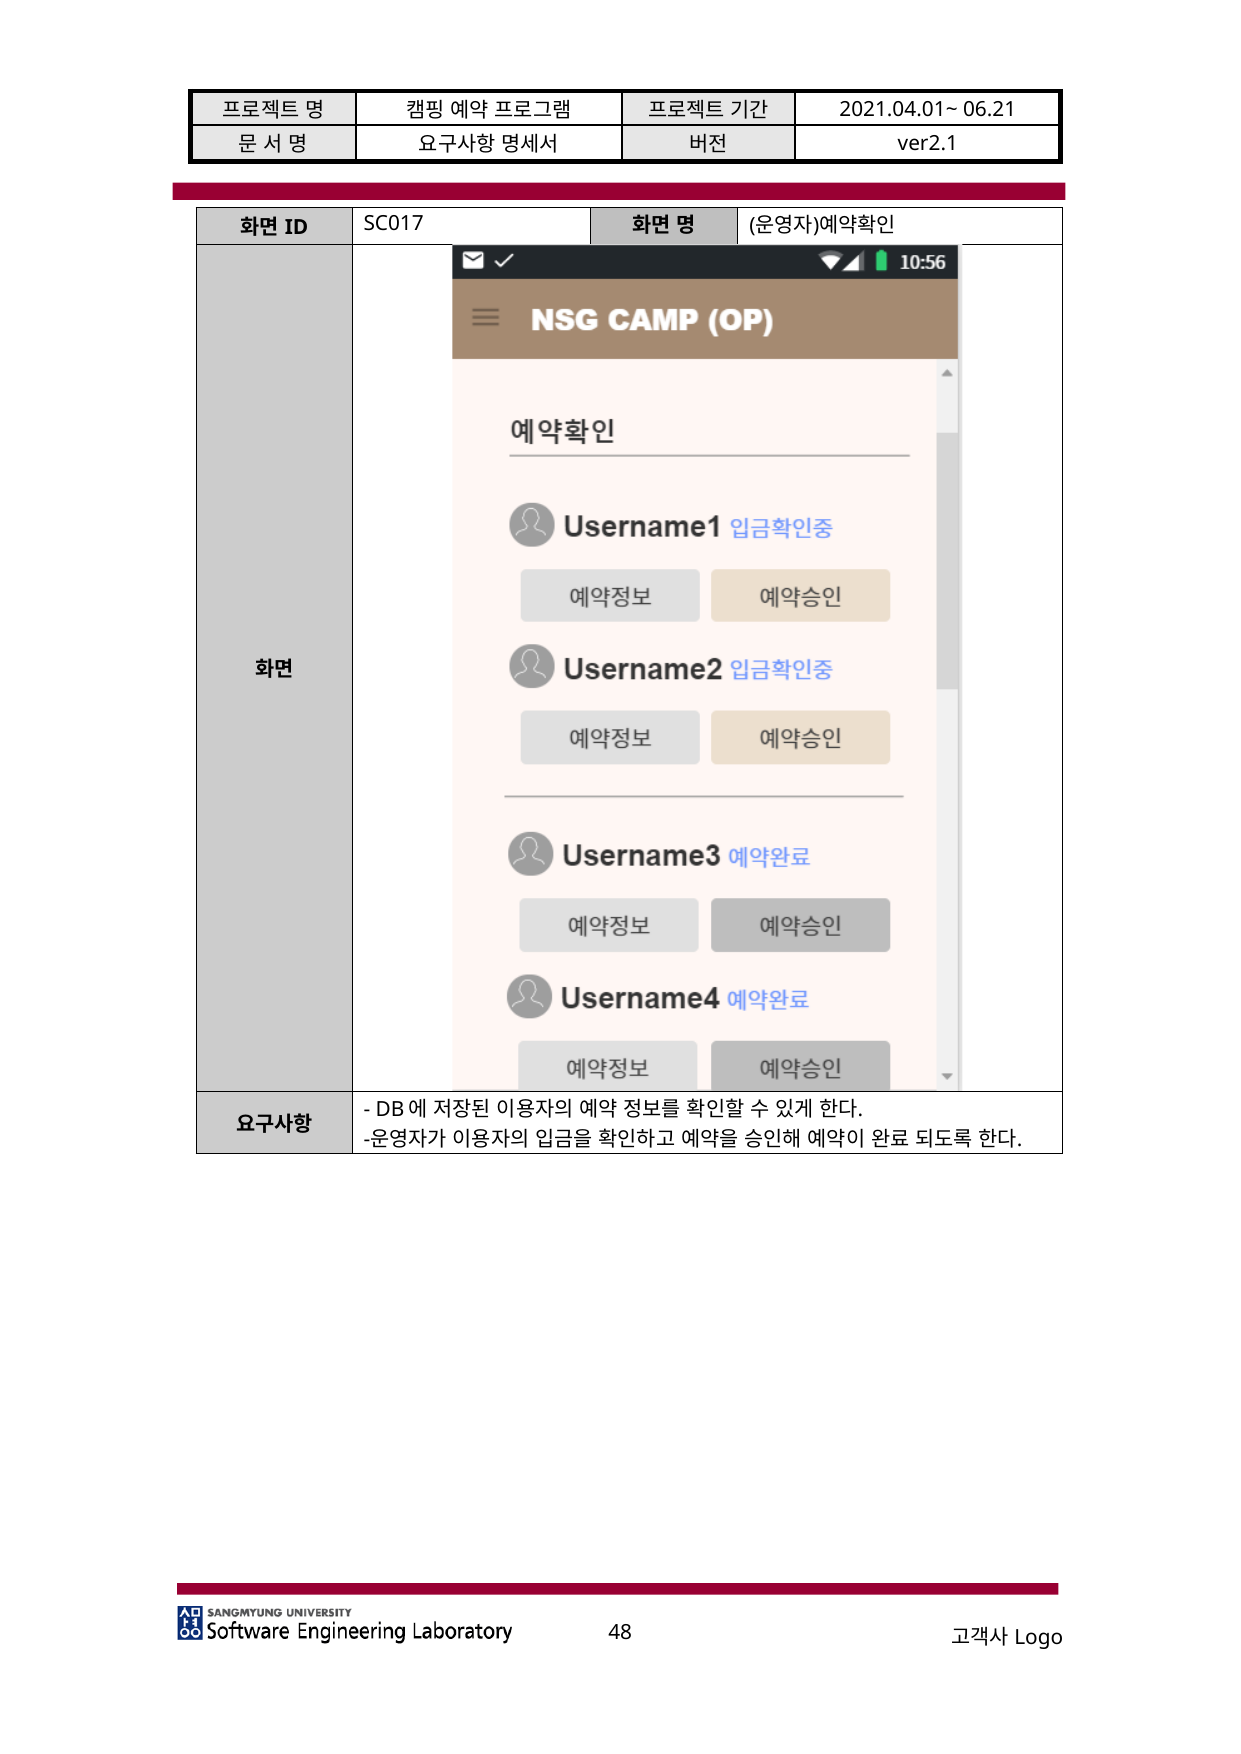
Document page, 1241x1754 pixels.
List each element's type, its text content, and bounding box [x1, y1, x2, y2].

table_header 화면 ID [197, 208, 352, 244]
table_cell [353, 245, 452, 1091]
table_header (운영자)예약확인 [738, 208, 1062, 244]
table_cell 화면 [197, 245, 352, 1091]
table_cell [963, 245, 1062, 1091]
picture [177, 1606, 515, 1645]
table_header SC017 [353, 208, 590, 244]
table_cell 요구사항 [197, 1092, 352, 1153]
table_cell - DB에 저장된 이용자의 예약 정보를 확인할 수 있게 한다. -운영자가 이용자의 입금을 확인하고 예약을 승인해 예약이 완료 되도록 한다. [353, 1092, 1062, 1153]
table_header 화면 명 [591, 208, 737, 244]
picture [452, 244, 963, 1091]
